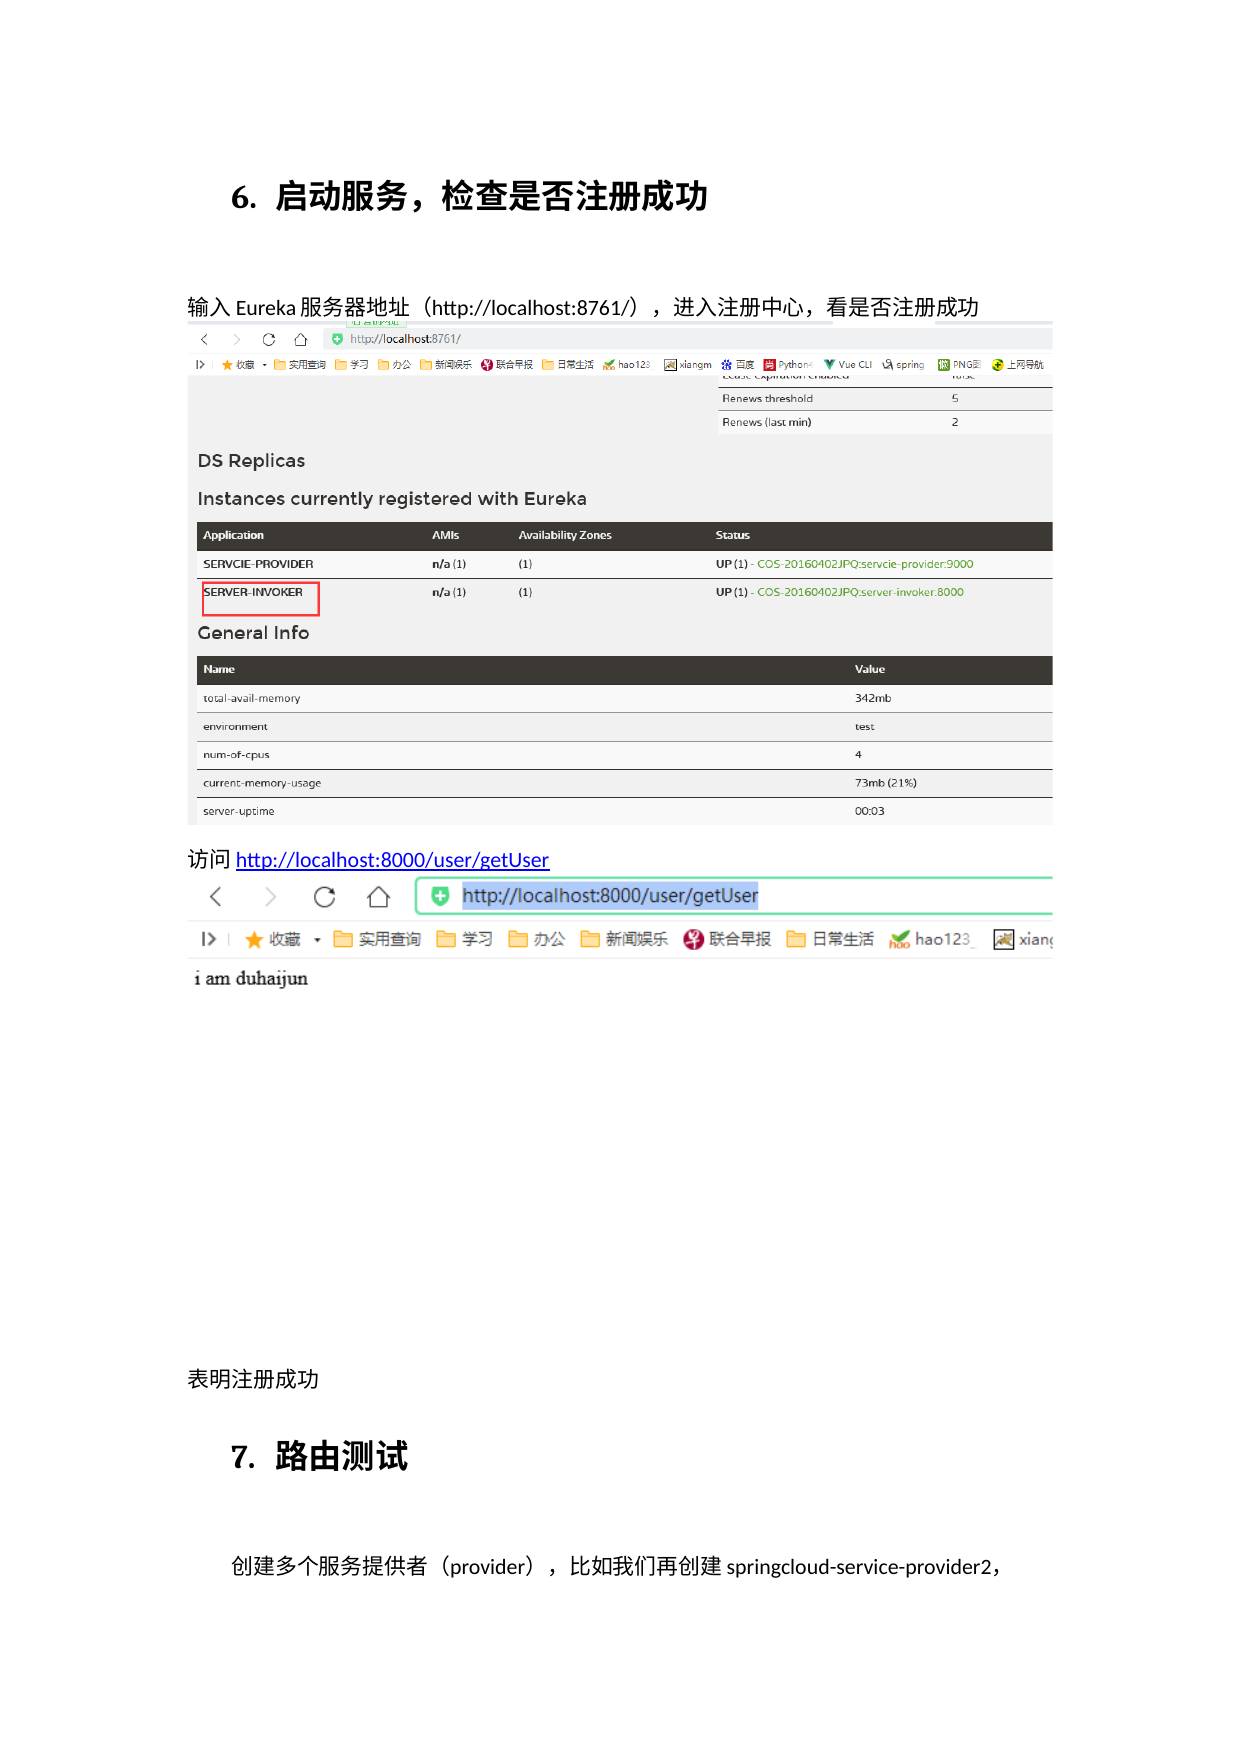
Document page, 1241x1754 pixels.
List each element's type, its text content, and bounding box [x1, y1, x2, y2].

text 访问http://localhost:8000/user/getUser [187, 842, 1053, 874]
text 表明注册成功 [187, 1362, 1053, 1394]
picture [187, 874, 1053, 1357]
picture [187, 321, 1053, 825]
subtitle 路由测试 [231, 1421, 1053, 1486]
text 创建多个服务提供者（provider），比如我们再创建springcloud-service-provider2， [187, 1548, 1053, 1581]
text 输入Eureka服务器地址（http://localhost:8761/），进入注册中心，看是否注册成功 [187, 289, 1053, 321]
subtitle 启动服务，检查是否注册成功 [231, 162, 1053, 227]
